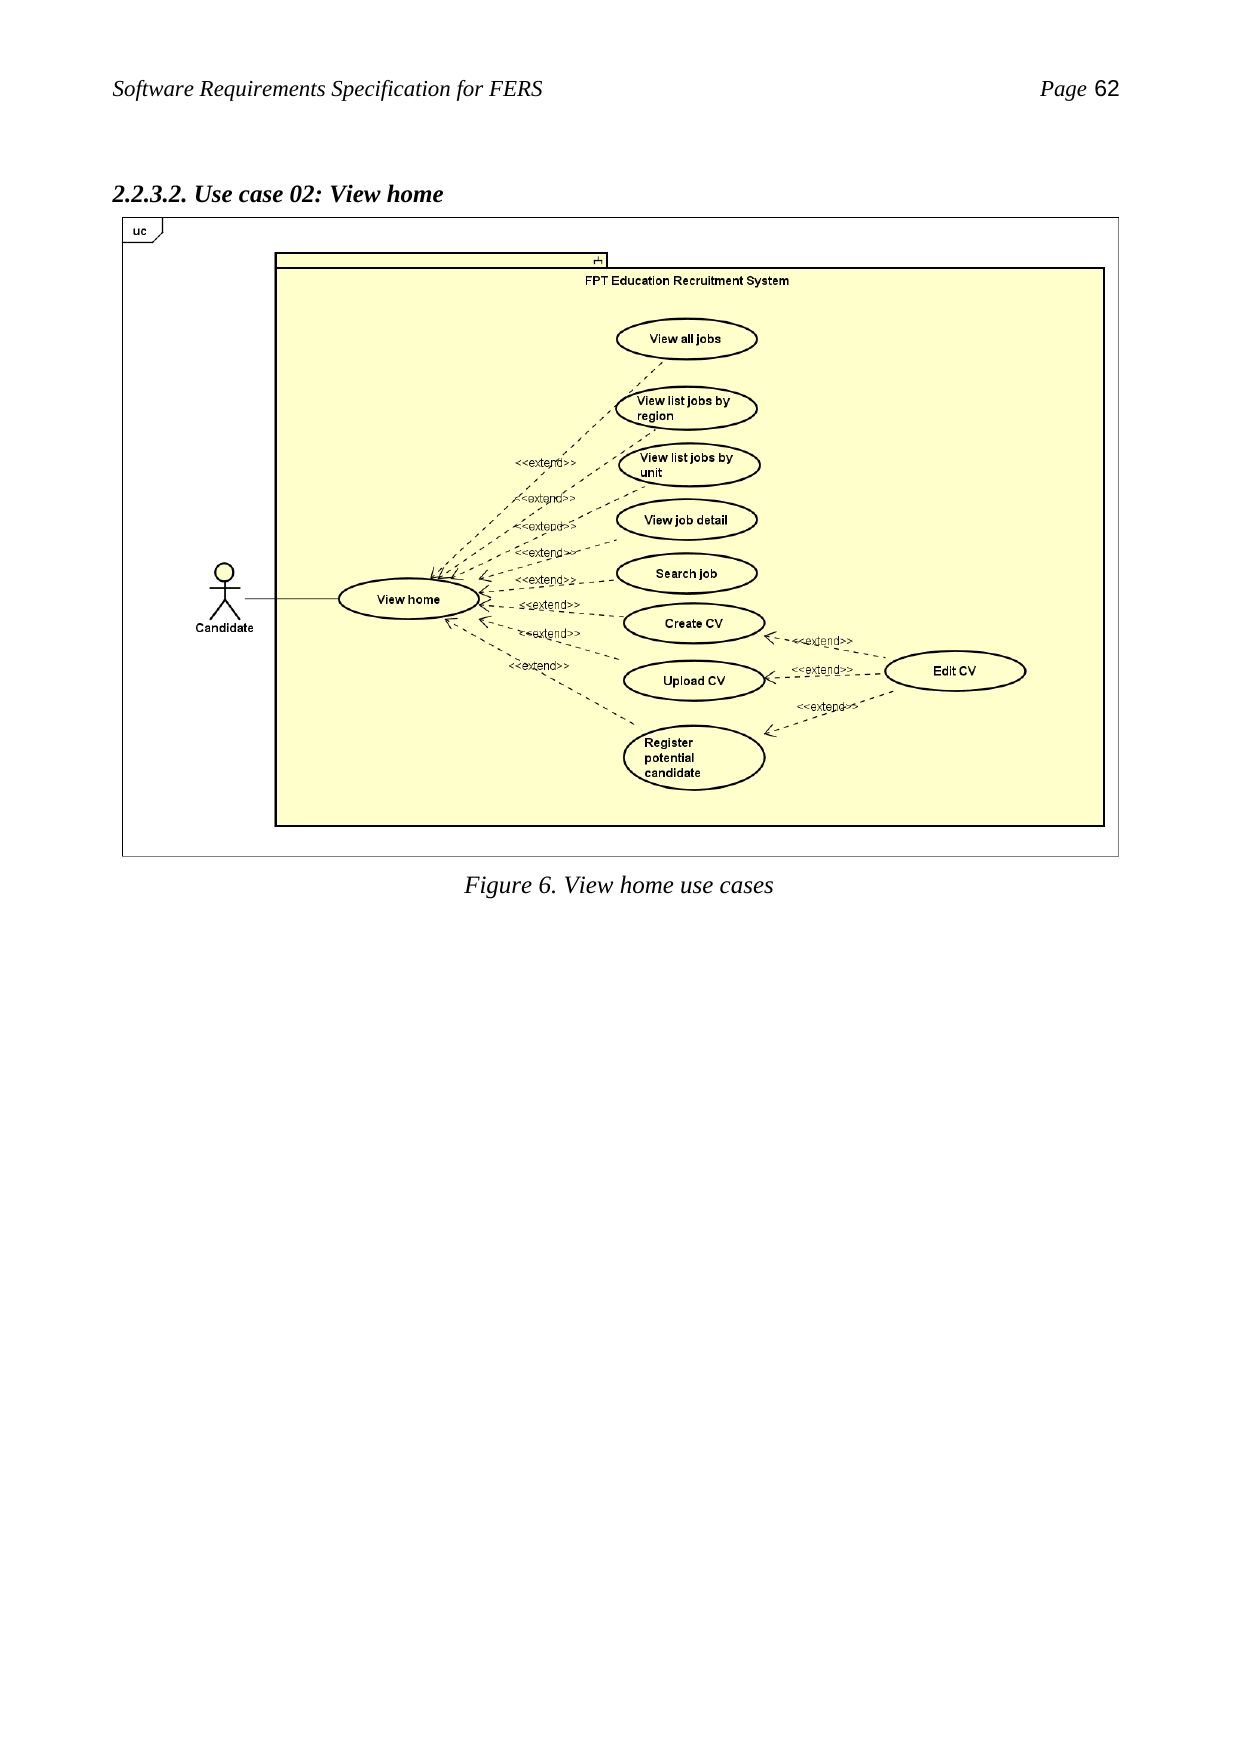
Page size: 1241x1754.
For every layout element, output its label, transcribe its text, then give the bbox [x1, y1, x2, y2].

subtitle 2.2.3.2. Use case 02: View home [112, 179, 1128, 207]
text Figure 6. View home use cases [112, 870, 1128, 898]
picture [112, 207, 1128, 866]
